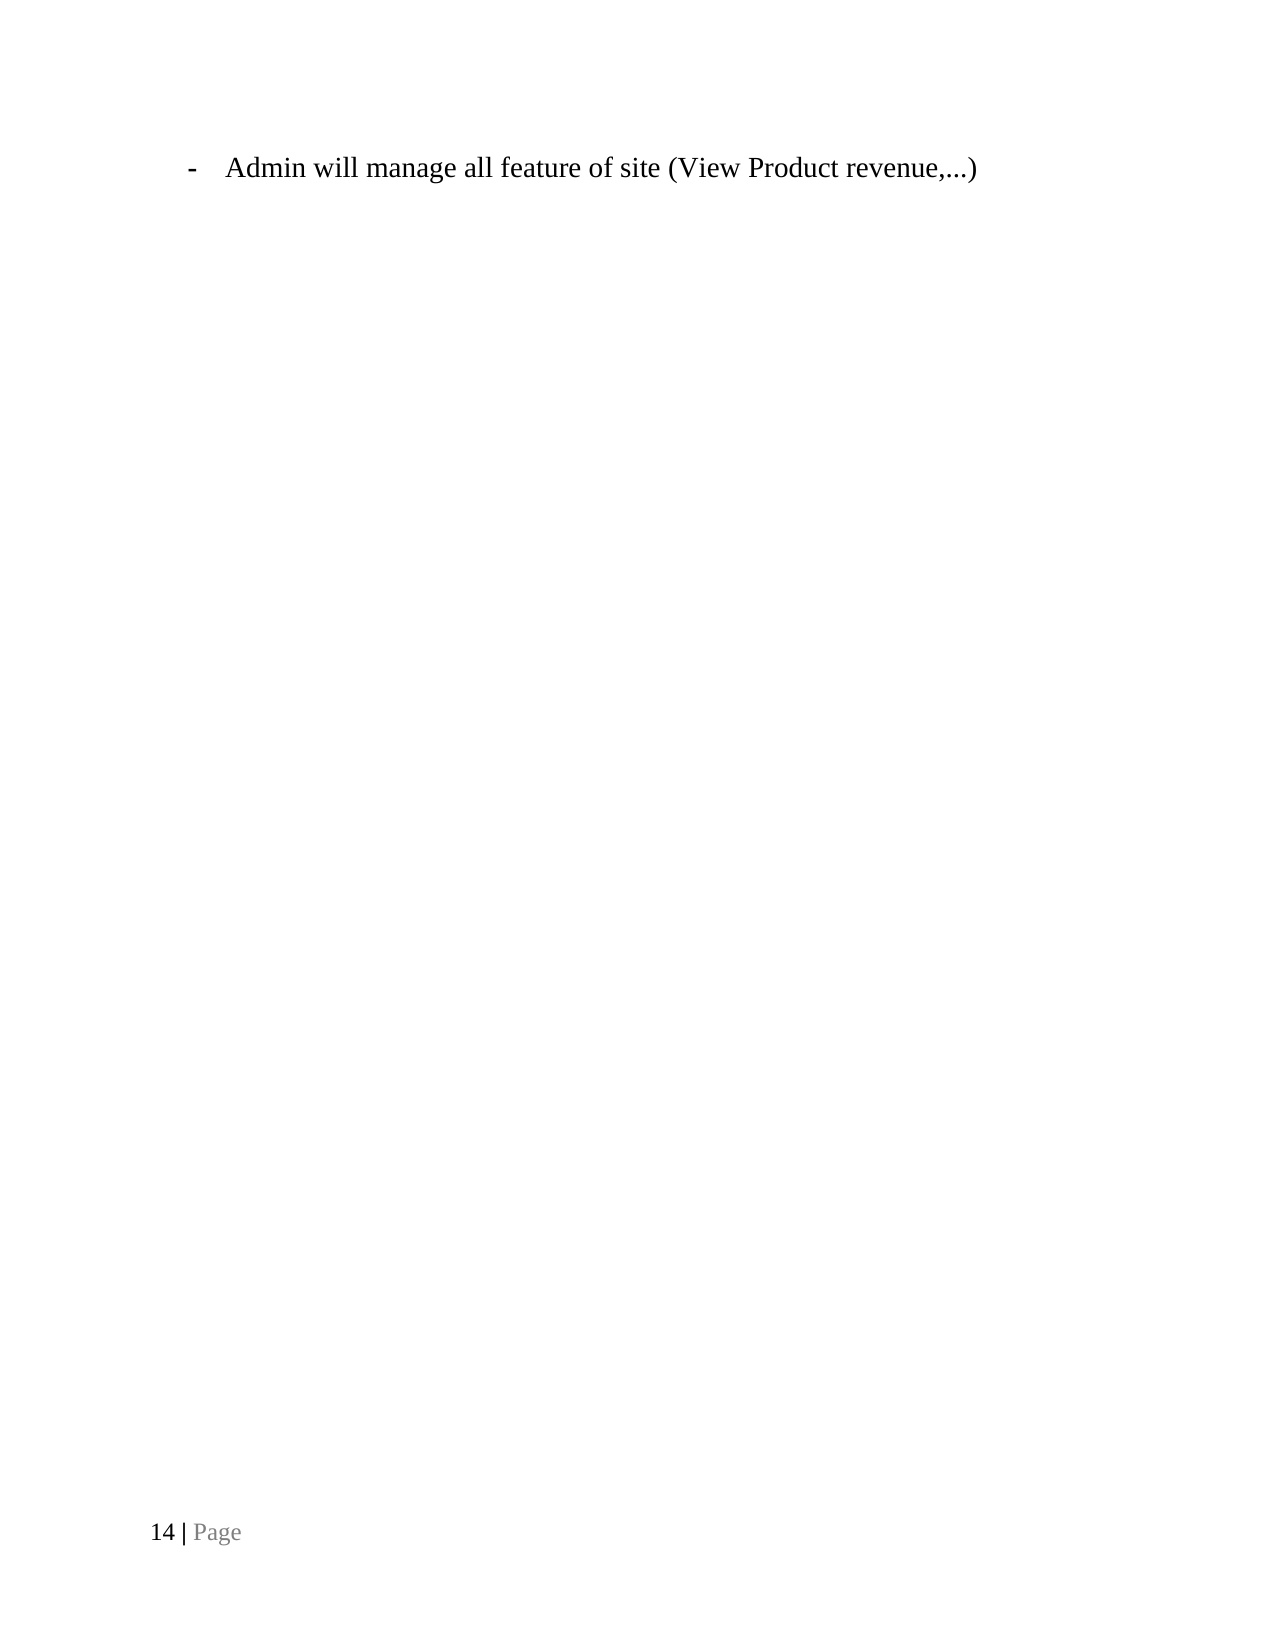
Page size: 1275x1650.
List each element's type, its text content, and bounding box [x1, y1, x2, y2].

list Admin will manage all feature of site (View Product revenue,...) [187, 150, 1125, 183]
